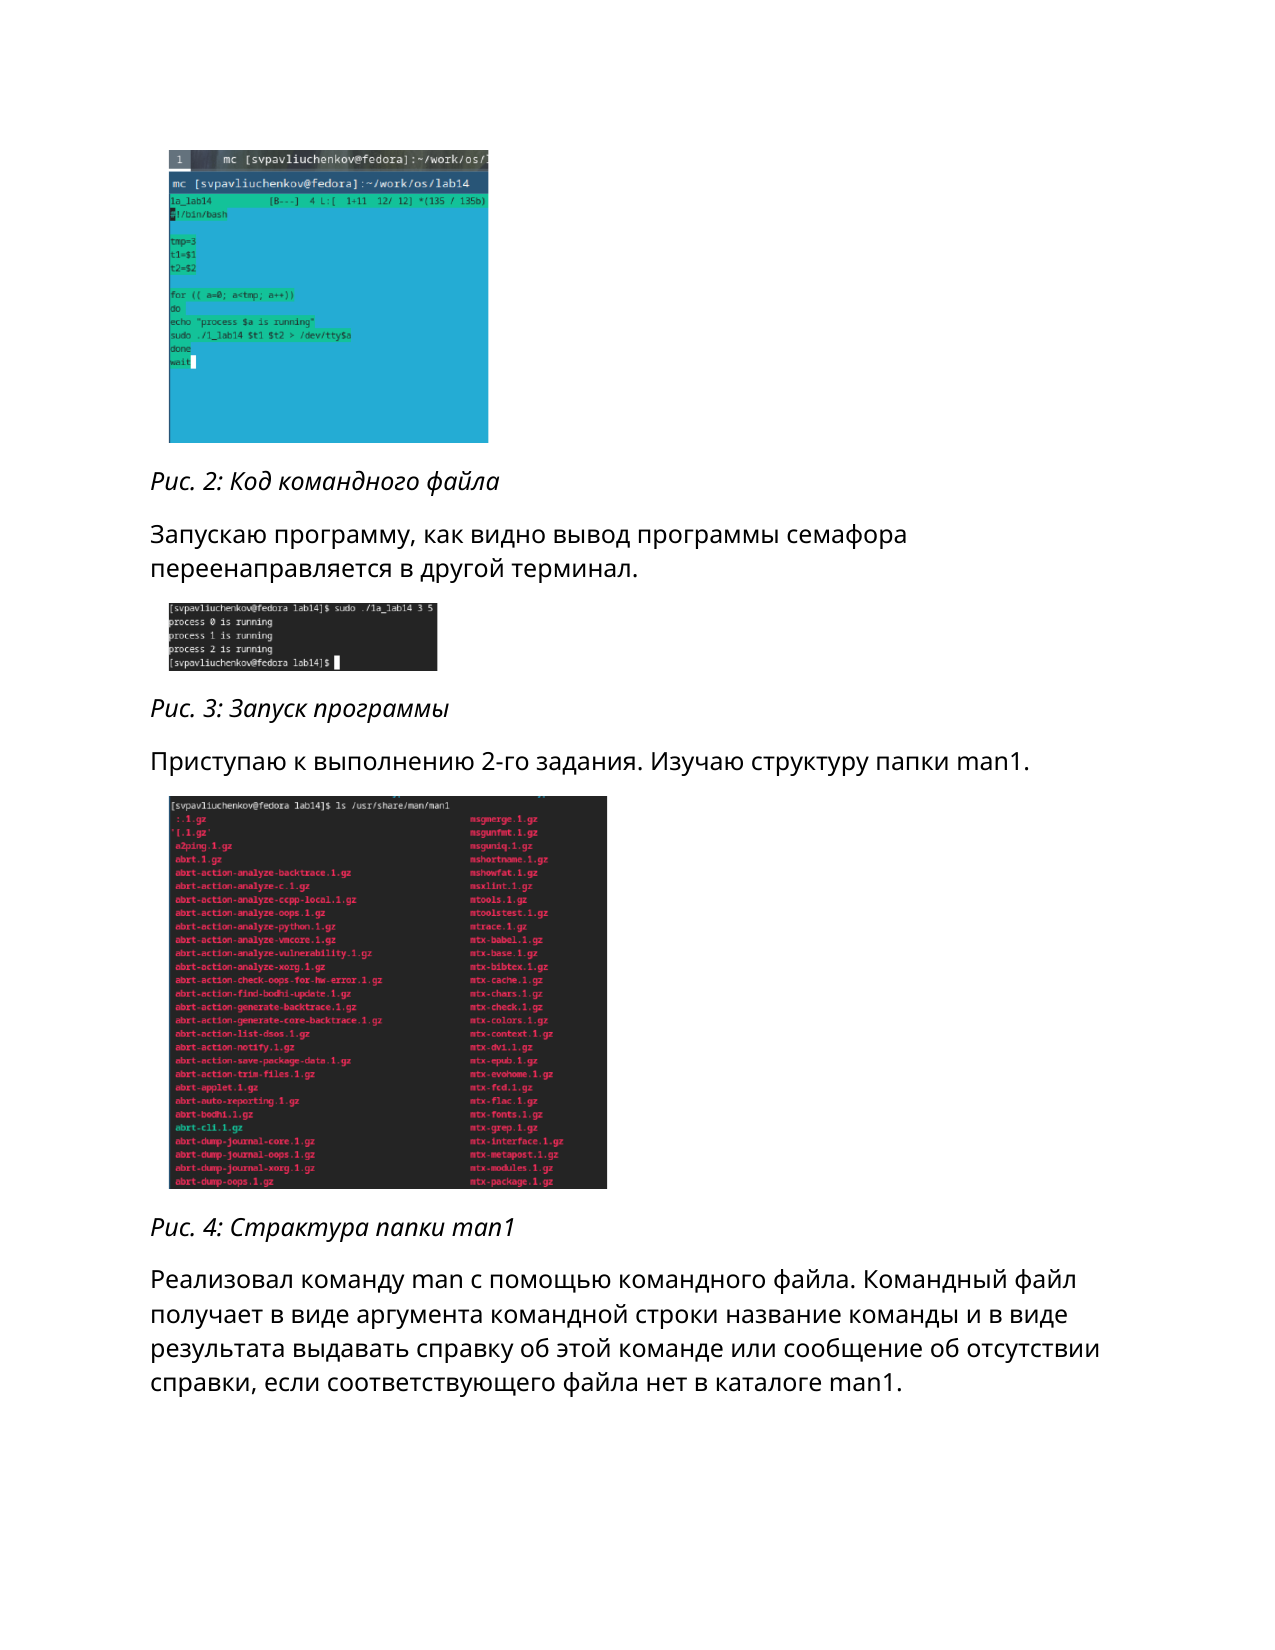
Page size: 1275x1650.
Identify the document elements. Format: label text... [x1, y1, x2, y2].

picture [168, 150, 489, 443]
text Рис. 4: Страктура папки man1 [150, 1209, 1125, 1243]
text Реализовал команду man с помощью командного файла. Командный файл получает в виде аргумента командной строки название команды и в виде результата выдавать справку об этой команде или сообщение об отсутствии справки, если соответствующего файла нет в каталоге man1. [150, 1262, 1125, 1398]
text Рис. 2: Код командного файла [150, 464, 1125, 498]
picture [168, 603, 438, 671]
picture [168, 796, 608, 1189]
text Рис. 3: Запуск программы [150, 691, 1125, 725]
text Запускаю программу, как видно вывод программы семафора переенаправляется в другой терминал. [150, 517, 1125, 585]
text Приступаю к выполнению 2-го задания. Изучаю структуру папки man1. [150, 744, 1125, 778]
